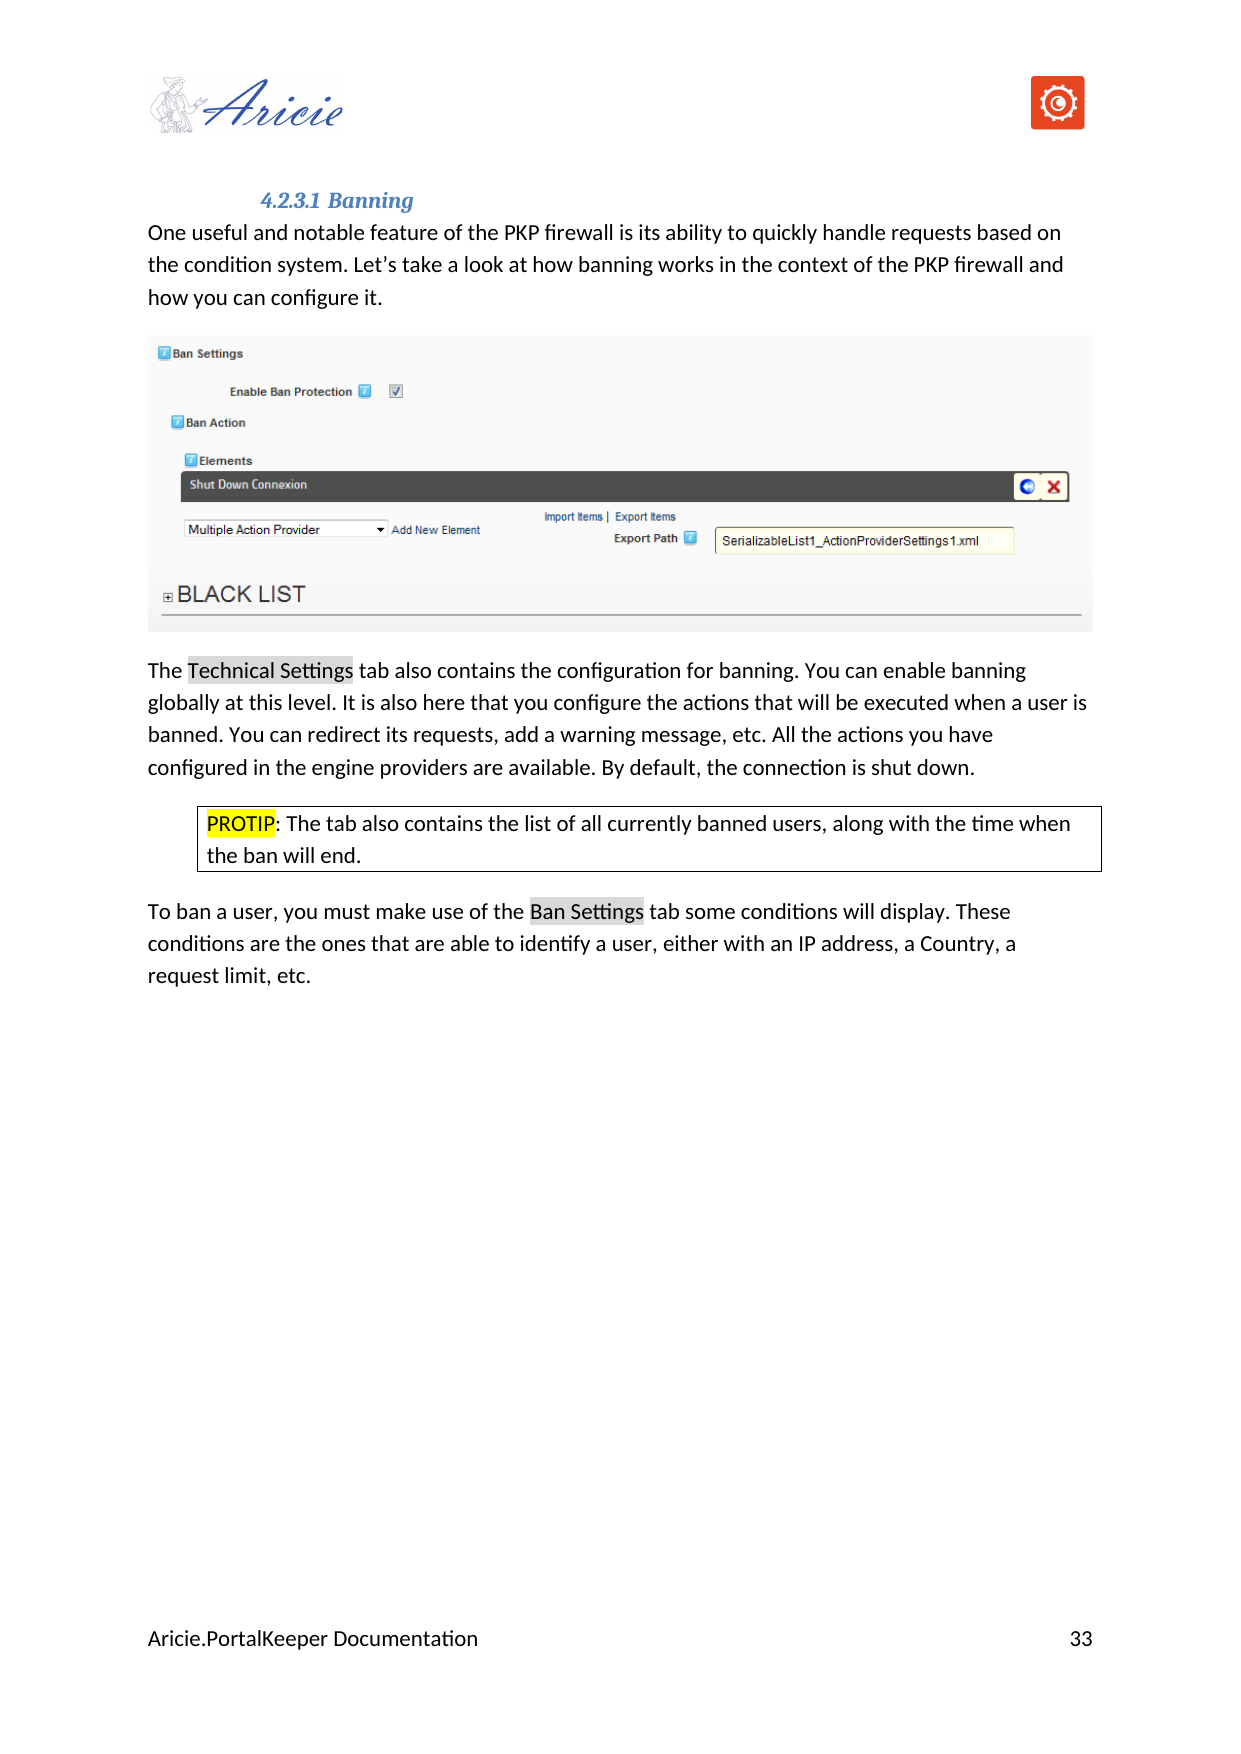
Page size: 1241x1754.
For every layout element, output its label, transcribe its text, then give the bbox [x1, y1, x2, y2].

text The Technical Settings tab also contains the configuration for banning. You can enable banning globally at this level. It is also here that you configure the actions that will be executed when a user is banned. You can redirect its requests, add a warning message, etc. All the actions you have configured in the engine providers are available. By default, the connection is shut down. [148, 656, 1093, 781]
picture [1030, 76, 1085, 130]
picture [147, 73, 343, 133]
text One useful and notable feature of the PKP firewall is its ability to quickly handle requests based on the condition system. Let’s take a look at how banning works in the context of the PKP firewall and how you can configure it. [148, 218, 1093, 311]
text To ban a user, you must make use of the Ban Settings tab some conditions will display. These conditions are the ones that are able to identify a user, either with an IP address, a Country, a request limit, etc. [148, 897, 1093, 990]
text PROTIP: The tab also contains the list of all currently banned users, along with the time when the ban will end. [198, 807, 1101, 871]
subtitle Banning [260, 188, 1093, 214]
picture [147, 335, 1093, 632]
